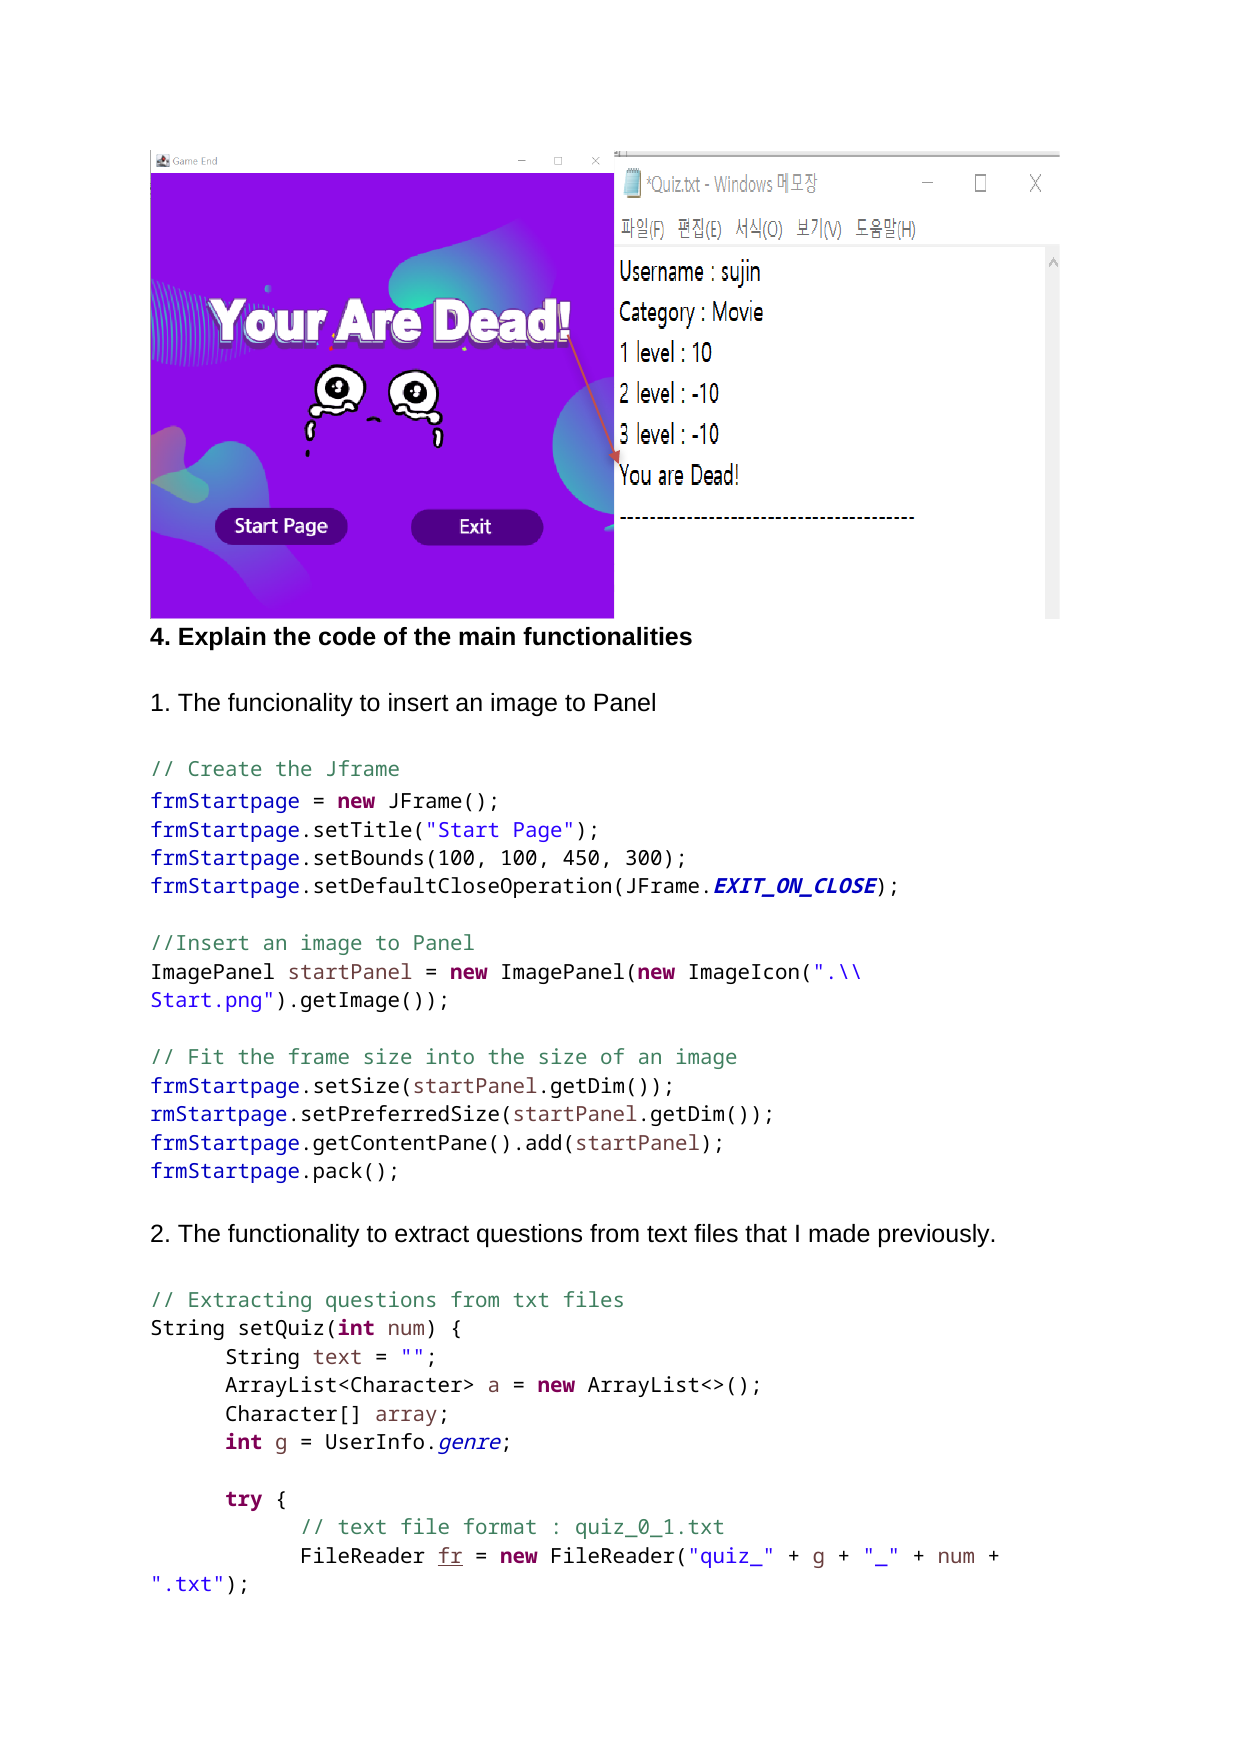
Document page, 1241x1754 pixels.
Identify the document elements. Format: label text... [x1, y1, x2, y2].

text 1. The funcionality to insert an image to Panel [150, 688, 1090, 717]
text frmStartpage.pack(); [150, 1156, 1090, 1184]
text // Create the Jframe [150, 754, 1090, 782]
text ImagePanel startPanel = new ImagePanel(new ImageIcon(".\\Start.png").getImage()); [150, 957, 1090, 1014]
text frmStartpage.getContentPane().add(startPanel); [150, 1128, 1090, 1156]
text // Fit the frame size into the size of an image [150, 1042, 1090, 1071]
text int g = UserInfo.genre; [150, 1427, 1090, 1456]
text try { [150, 1484, 1090, 1512]
text frmStartpage.setDefaultCloseOperation(JFrame.EXIT_ON_CLOSE); [150, 872, 1090, 900]
text 2. The functionality to extract questions from text files that I made previously. [150, 1219, 1090, 1248]
text frmStartpage.setTitle("Start Page"); [150, 815, 1090, 843]
text //Insert an image to Panel [150, 928, 1090, 957]
text frmStartpage.setBounds(100, 100, 450, 300); [150, 843, 1090, 872]
text // text file format : quiz_0_1.txt [150, 1512, 1090, 1541]
text frmStartpage.setSize(startPanel.getDim()); [150, 1071, 1090, 1099]
text rmStartpage.setPreferredSize(startPanel.getDim()); [150, 1099, 1090, 1128]
text String setQuiz(int num) { [150, 1313, 1090, 1342]
text Character[] array; [150, 1399, 1090, 1427]
picture [150, 150, 1060, 619]
text FileReader fr = new FileReader("quiz_" + g + "_" + num + ".txt"); [150, 1541, 1090, 1598]
text frmStartpage = new JFrame(); [150, 786, 1090, 815]
text ArrayList<Character> a = new ArrayList<>(); [150, 1370, 1090, 1399]
text 4. Explain the code of the main functionalities [150, 622, 1090, 651]
text String text = ""; [150, 1342, 1090, 1370]
text // Extracting questions from txt files [150, 1285, 1090, 1313]
